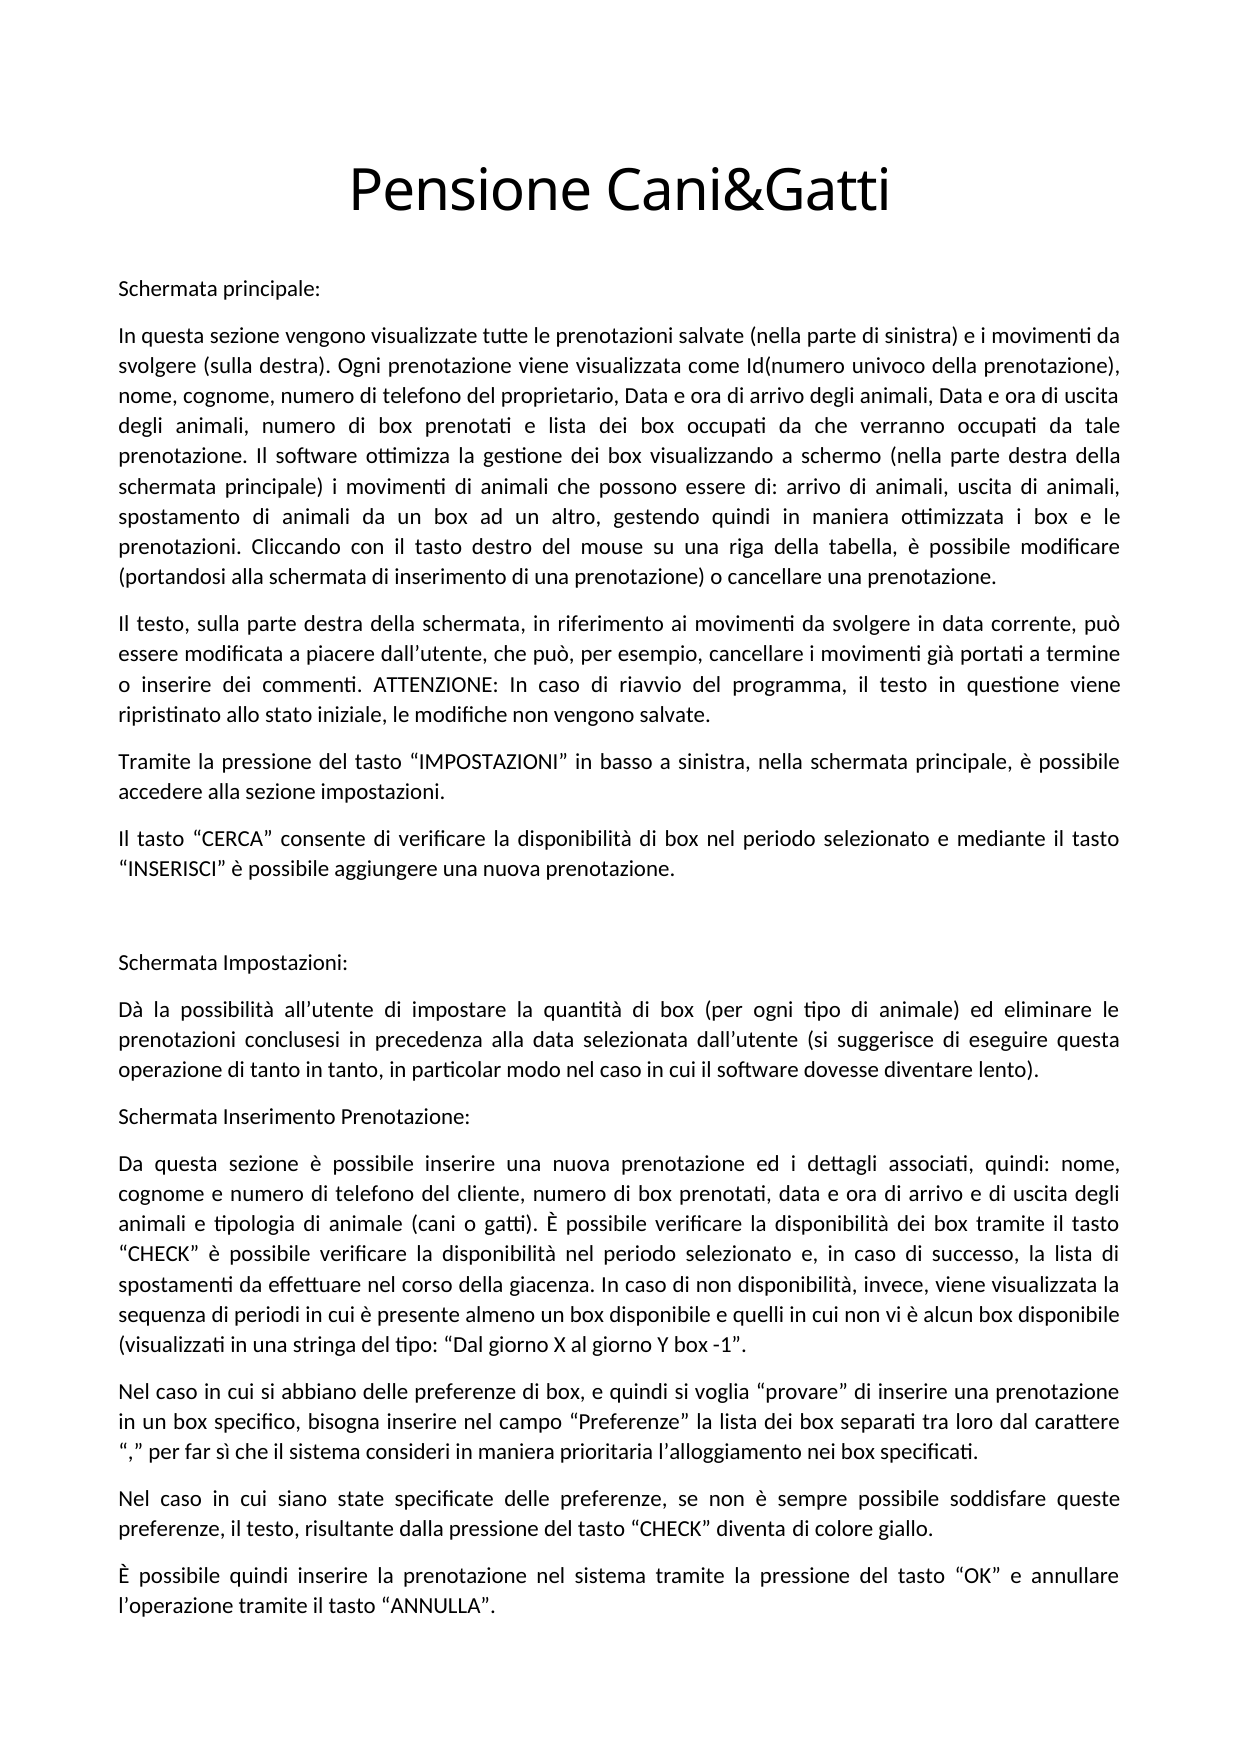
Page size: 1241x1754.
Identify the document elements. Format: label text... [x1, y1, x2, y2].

text Dà la possibilità all’utente di impostare la quantità di box (per ogni tipo di animale) ed eliminare le prenotazioni conclusesi in precedenza alla data selezionata dall’utente (si suggerisce di eseguire questa operazione di tanto in tanto, in particolar modo nel caso in cui il software dovesse diventare lento). [118, 995, 1122, 1083]
text Il tasto “CERCA” consente di verificare la disponibilità di box nel periodo selezionato e mediante il tasto “INSERISCI” è possibile aggiungere una nuova prenotazione. [118, 824, 1122, 882]
text Schermata Inserimento Prenotazione: [118, 1102, 1122, 1130]
text Tramite la pressione del tasto “IMPOSTAZIONI” in basso a sinistra, nella schermata principale, è possibile accedere alla sezione impostazioni. [118, 747, 1122, 805]
text Schermata principale: [118, 274, 1122, 302]
title Pensione Cani&Gatti [118, 148, 1122, 227]
text È possibile quindi inserire la prenotazione nel sistema tramite la pressione del tasto “OK” e annullare l’operazione tramite il tasto “ANNULLA”. [118, 1561, 1122, 1620]
text Schermata Impostazioni: [118, 948, 1122, 976]
text Da questa sezione è possibile inserire una nuova prenotazione ed i dettagli associati, quindi: nome, cognome e numero di telefono del cliente, numero di box prenotati, data e ora di arrivo e di uscita degli animali e tipologia di animale (cani o gatti). È possibile verificare la disponibilità dei box tramite il tasto “CHECK” è possibile verificare la disponibilità nel periodo selezionato e, in caso di successo, la lista di spostamenti da effettuare nel corso della giacenza. In caso di non disponibilità, invece, viene visualizzata la sequenza di periodi in cui è presente almeno un box disponibile e quelli in cui non vi è alcun box disponibile (visualizzati in una stringa del tipo: “Dal giorno X al giorno Y box -1”. [118, 1149, 1122, 1358]
text Il testo, sulla parte destra della schermata, in riferimento ai movimenti da svolgere in data corrente, può essere modificata a piacere dall’utente, che può, per esempio, cancellare i movimenti già portati a termine o inserire dei commenti. ATTENZIONE: In caso di riavvio del programma, il testo in questione viene ripristinato allo stato iniziale, le modifiche non vengono salvate. [118, 609, 1122, 728]
text Nel caso in cui si abbiano delle preferenze di box, e quindi si voglia “provare” di inserire una prenotazione in un box specifico, bisogna inserire nel campo “Preferenze” la lista dei box separati tra loro dal carattere “,” per far sì che il sistema consideri in maniera prioritaria l’alloggiamento nei box specificati. [118, 1377, 1122, 1466]
text In questa sezione vengono visualizzate tutte le prenotazioni salvate (nella parte di sinistra) e i movimenti da svolgere (sulla destra). Ogni prenotazione viene visualizzata come Id(numero univoco della prenotazione), nome, cognome, numero di telefono del proprietario, Data e ora di arrivo degli animali, Data e ora di uscita degli animali, numero di box prenotati e lista dei box occupati da che verranno occupati da tale prenotazione. Il software ottimizza la gestione dei box visualizzando a schermo (nella parte destra della schermata principale) i movimenti di animali che possono essere di: arrivo di animali, uscita di animali, spostamento di animali da un box ad un altro, gestendo quindi in maniera ottimizzata i box e le prenotazioni. Cliccando con il tasto destro del mouse su una riga della tabella, è possibile modificare (portandosi alla schermata di inserimento di una prenotazione) o cancellare una prenotazione. [118, 321, 1122, 591]
text Nel caso in cui siano state specificate delle preferenze, se non è sempre possibile soddisfare queste preferenze, il testo, risultante dalla pressione del tasto “CHECK” diventa di colore giallo. [118, 1484, 1122, 1543]
